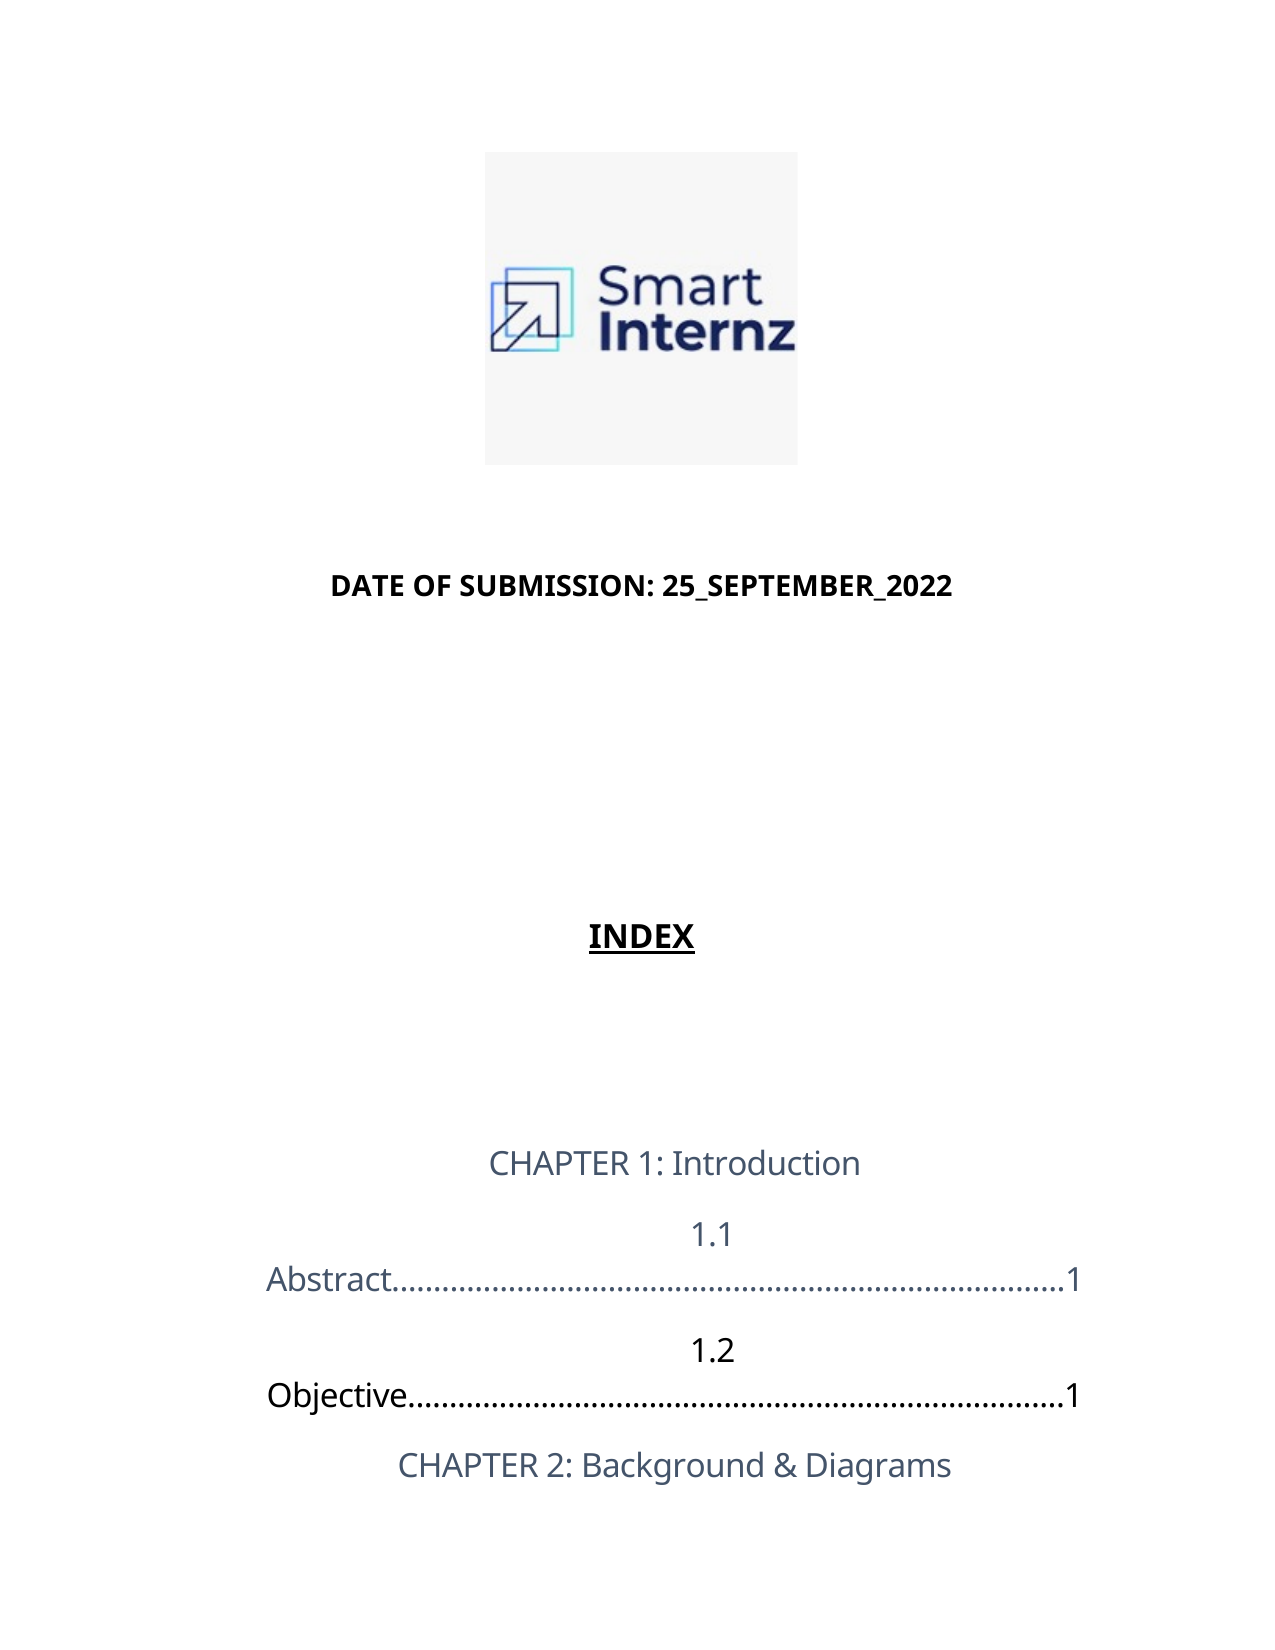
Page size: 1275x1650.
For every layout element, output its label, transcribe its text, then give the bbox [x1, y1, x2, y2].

text CHAPTER 1: Introduction [225, 1140, 1125, 1186]
text 1.2 Objective...............................................................................1 [225, 1326, 1125, 1417]
picture [485, 152, 798, 465]
text CHAPTER 2: Background & Diagrams [225, 1442, 1125, 1488]
text INDEX [158, 913, 1125, 959]
text DATE OF SUBMISSION: 25_SEPTEMBER_2022 [158, 565, 1125, 605]
text 1.1 Abstract.................................................................................1 [225, 1211, 1125, 1301]
